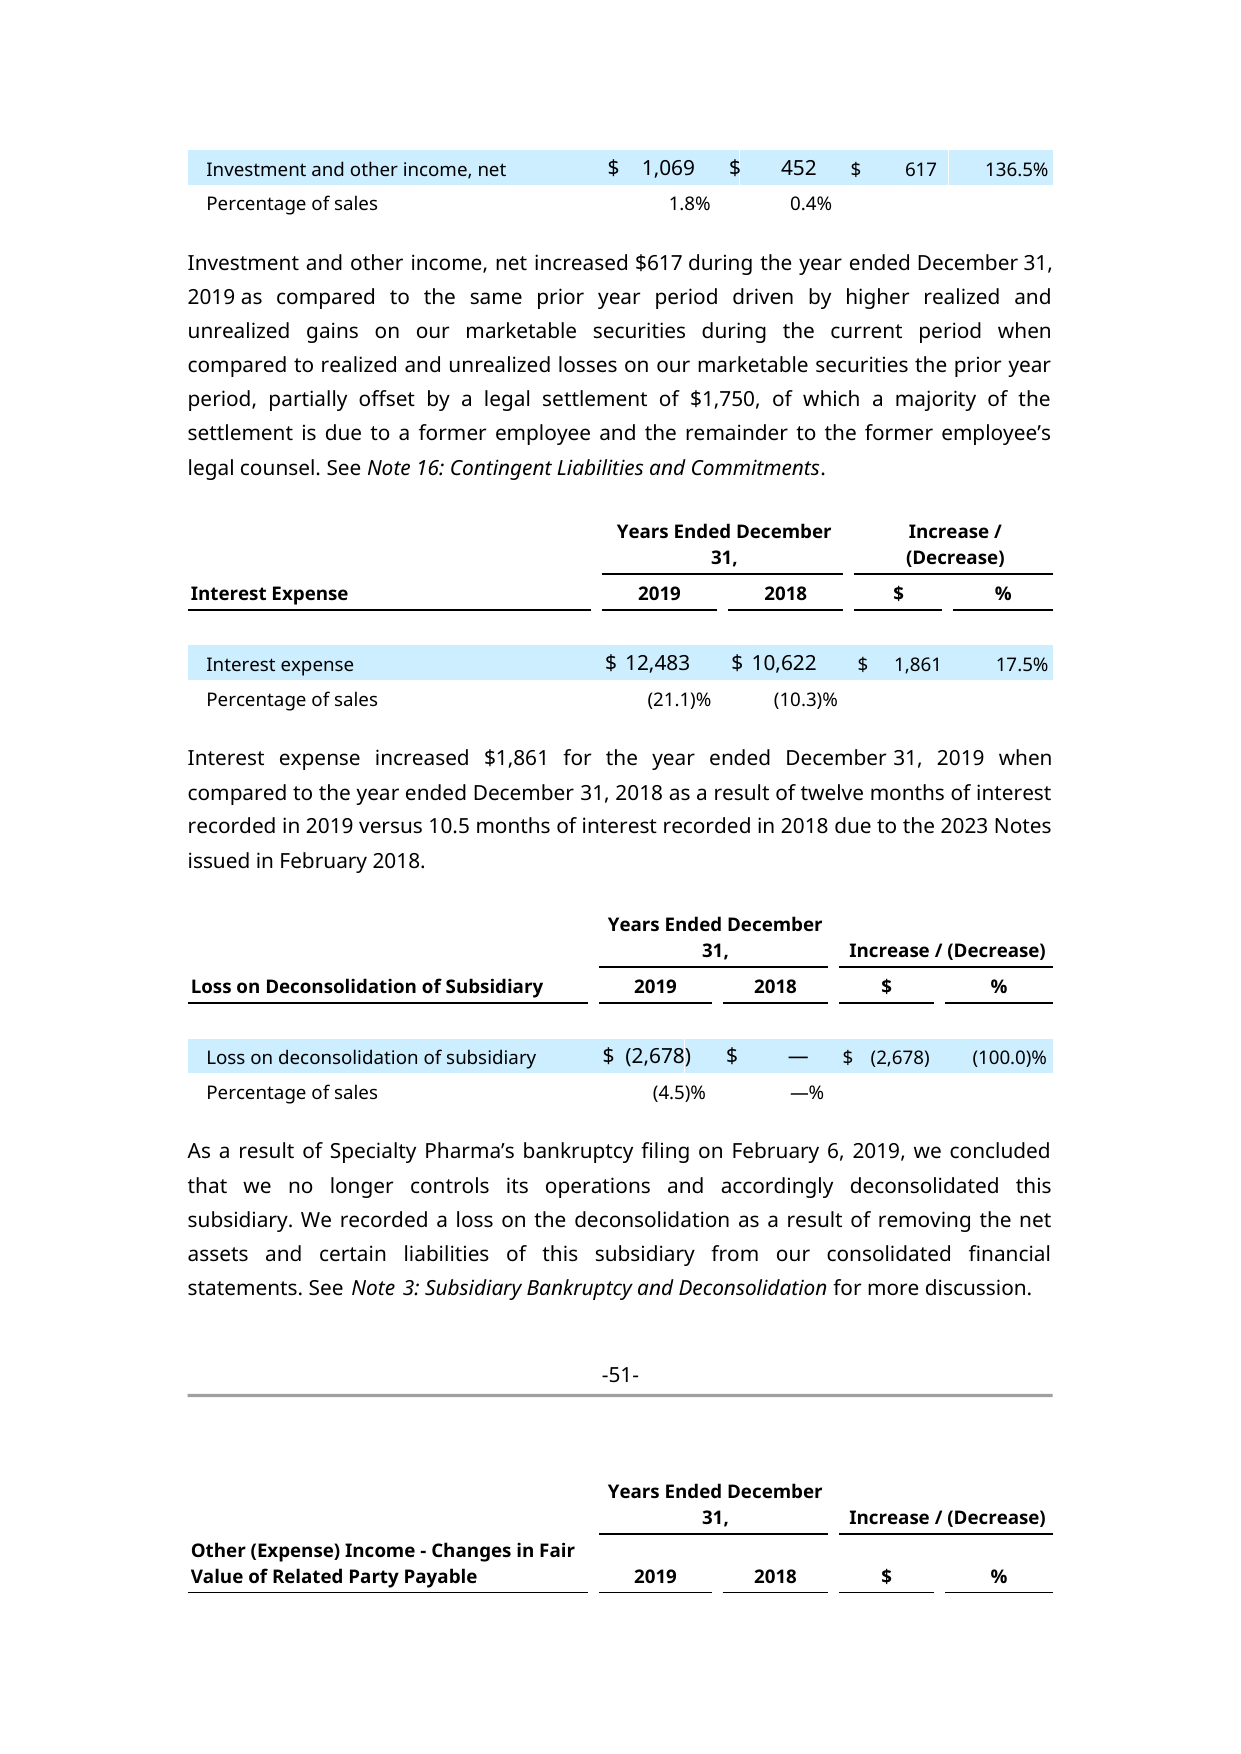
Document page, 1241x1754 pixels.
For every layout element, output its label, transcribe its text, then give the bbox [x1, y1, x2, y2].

text -51- [187, 1360, 1053, 1388]
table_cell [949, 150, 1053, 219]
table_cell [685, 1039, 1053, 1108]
text As a result of Specialty Pharma’s bankruptcy filing on February 6, 2019, we concluded that we no longer controls its operations and accordingly deconsolidated this subsidiary. We recorded a loss on the deconsolidation as a result of removing the net assets and certain liabilities of this subsidiary from our consolidated financial statements. See Note 3: Subsidiary Bankruptcy and Deconsolidation for more discussion. [187, 1137, 1053, 1301]
text Interest expense increased $1,861 for the year ended December 31, 2019 when compared to the year ended December 31, 2018 as a result of twelve months of interest recorded in 2019 versus 10.5 months of interest recorded in 2018 due to the 2023 Notes issued in February 2018. [187, 743, 1053, 874]
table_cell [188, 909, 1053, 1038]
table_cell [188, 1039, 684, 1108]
text Investment and other income, net increased $617 during the year ended December 31, 2019 as compared to the same prior year period driven by higher realized and unrealized gains on our marketable securities during the current period when compared to realized and unrealized losses on our marketable securities the prior year period, partially offset by a legal settlement of $1,750, of which a majority of the settlement is due to a former employee and the remainder to the former employee’s legal counsel. See Note 16: Contingent Liabilities and Commitments. [187, 248, 1053, 481]
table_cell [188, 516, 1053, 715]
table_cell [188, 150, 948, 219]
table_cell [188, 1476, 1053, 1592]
